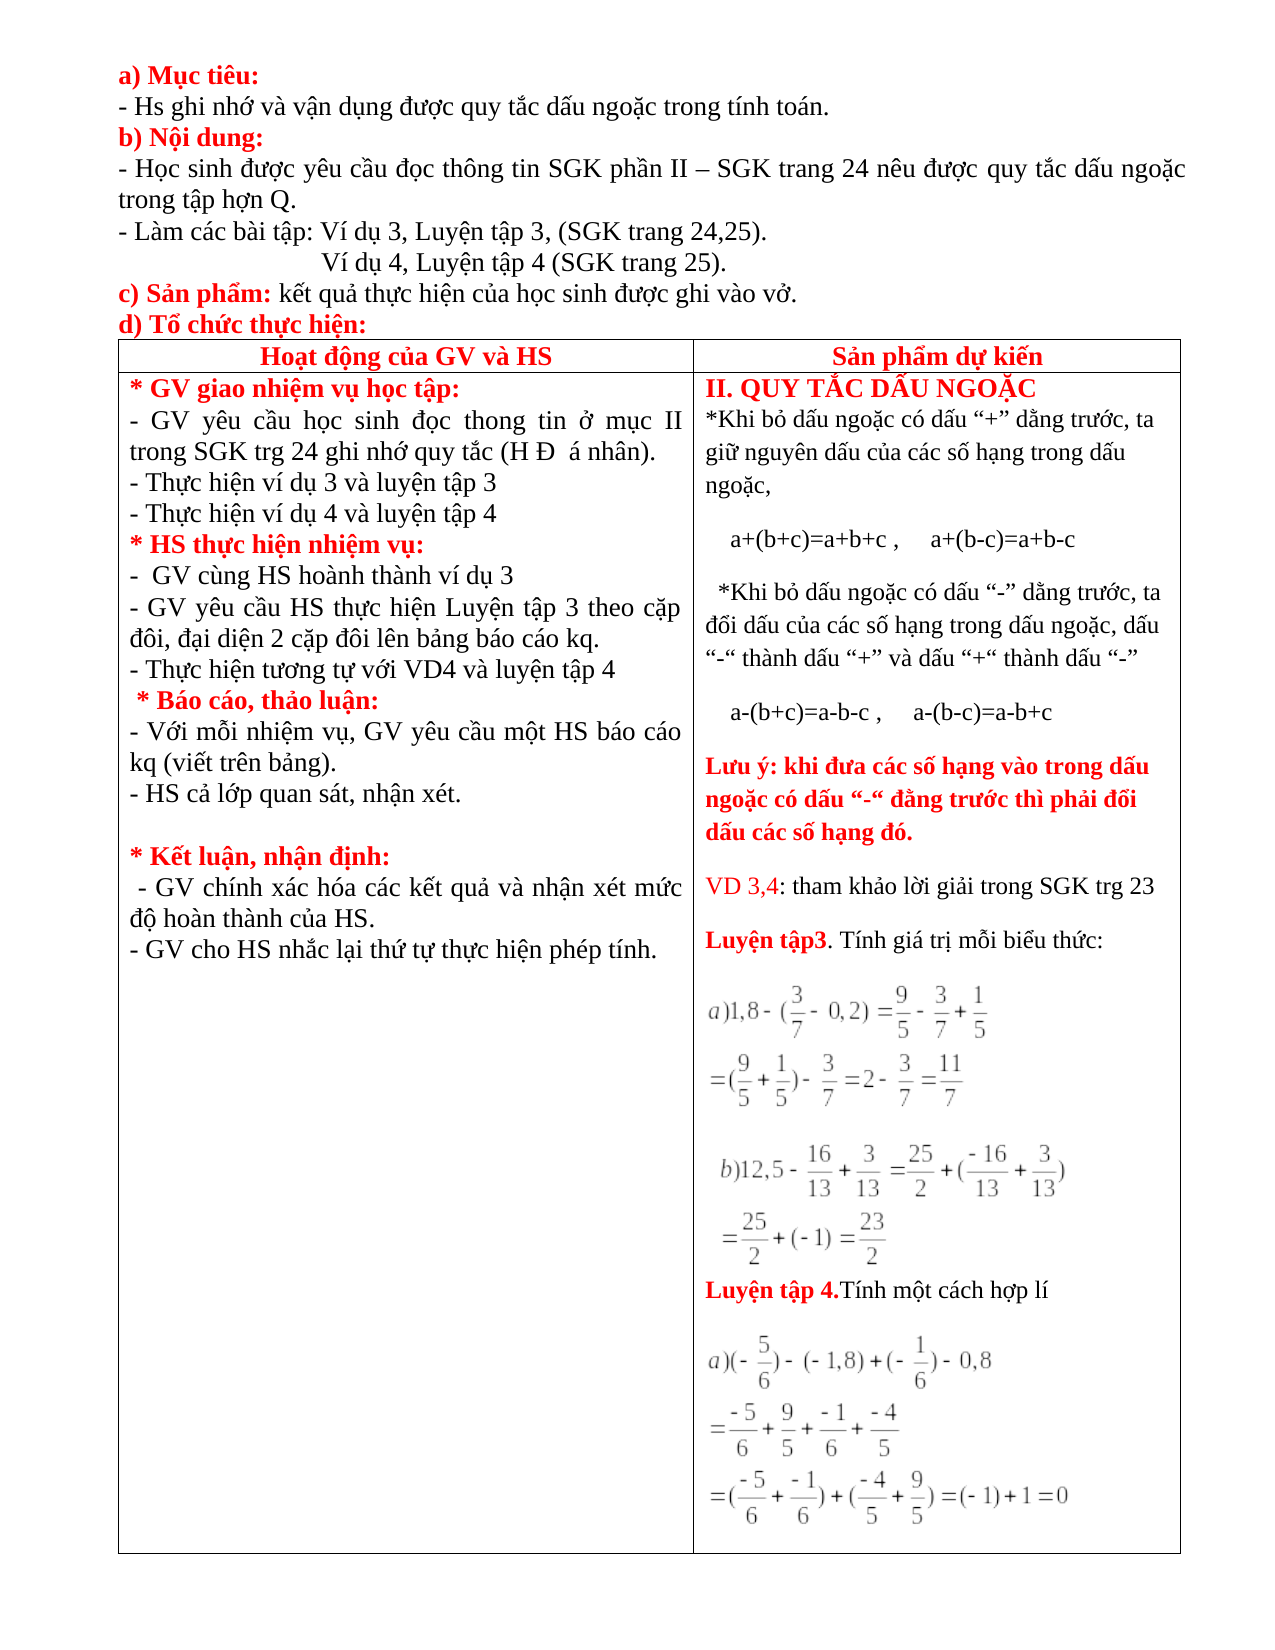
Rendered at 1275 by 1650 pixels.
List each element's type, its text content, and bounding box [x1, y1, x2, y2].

table_header Hoạt động của GV và HS [119, 340, 693, 372]
text b) Nội dung: [118, 121, 1186, 152]
text d) Tổ chức thực hiện: [118, 308, 1186, 339]
text - Làm các bài tập: Ví dụ 3, Luyện tập 3, (SGK trang 24,25). [118, 215, 1186, 246]
text a) Mục tiêu: [118, 59, 1186, 90]
text - Học sinh được yêu cầu đọc thông tin SGK phần II – SGK trang 24 nêu được quy tắc dấu ngoặc trong tập hợn Q. [118, 152, 1186, 215]
text c) Sản phẩm: kết quả thực hiện của học sinh được ghi vào vở. [118, 277, 1186, 308]
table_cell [694, 373, 1180, 1553]
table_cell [119, 373, 693, 1553]
text Ví dụ 4, Luyện tập 4 (SGK trang 25). [118, 246, 1186, 277]
table_header Sản phẩm dự kiến [694, 340, 1180, 372]
text - Hs ghi nhớ và vận dụng được quy tắc dấu ngoặc trong tính toán. [118, 90, 1186, 121]
